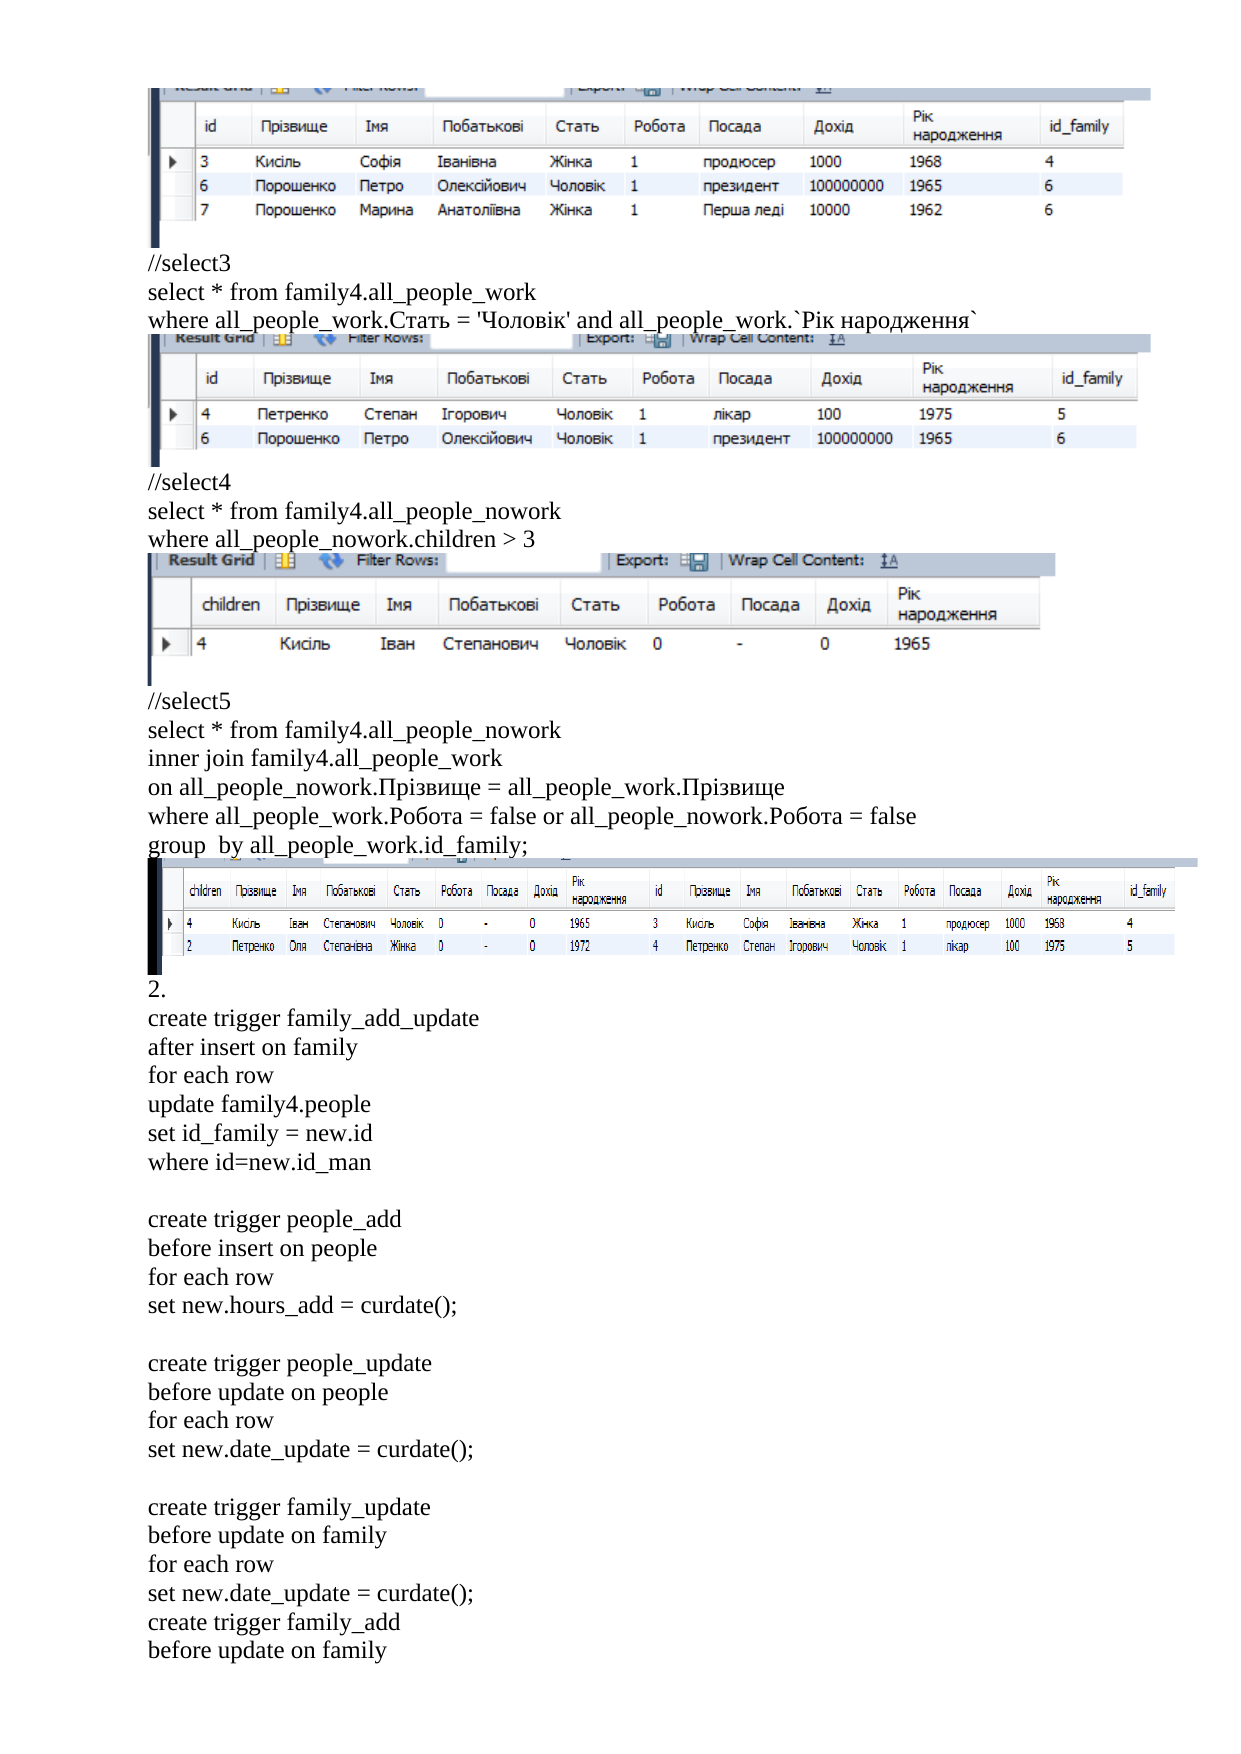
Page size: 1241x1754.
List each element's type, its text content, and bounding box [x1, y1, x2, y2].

text before update on family [148, 1520, 1152, 1549]
text create trigger family_add_update [148, 1003, 1152, 1032]
text for each row [148, 1060, 1152, 1089]
text on all_people_nowork.Прізвище = all_people_work.Прізвище [148, 772, 1152, 801]
text create trigger family_update [148, 1492, 1152, 1520]
text for each row [148, 1549, 1152, 1578]
text 2. [148, 975, 1152, 1003]
text create trigger family_add [148, 1607, 1152, 1635]
text for each row [148, 1405, 1152, 1434]
picture [147, 858, 1198, 975]
text set new.date_update = curdate(); [148, 1434, 1152, 1463]
text //select5 [148, 686, 1152, 715]
text group by all_people_work.id_family; [148, 830, 1152, 858]
text set new.hours_add = curdate(); [148, 1290, 1152, 1319]
text create trigger people_update [148, 1348, 1152, 1377]
text inner join family4.all_people_work [148, 743, 1152, 772]
text select * from family4.all_people_work [148, 277, 1152, 305]
text set id_family = new.id [148, 1118, 1152, 1147]
text //select4 [148, 467, 1152, 496]
text before insert on people [148, 1233, 1152, 1262]
text before update on people [148, 1377, 1152, 1405]
text select * from family4.all_people_nowork [148, 496, 1152, 524]
text where all_people_work.Робота = false or all_people_nowork.Робота = false [148, 801, 1152, 830]
text before update on family [148, 1635, 1152, 1664]
text //select3 [148, 248, 1152, 277]
text create trigger people_add [148, 1204, 1152, 1233]
text where all_people_nowork.children > 3 [148, 524, 1152, 553]
picture [147, 88, 1151, 248]
text for each row [148, 1262, 1152, 1290]
text where all_people_work.Стать = 'Чоловік' and all_people_work.`Рік народження` [148, 305, 1152, 334]
picture [147, 553, 1056, 686]
text after insert on family [148, 1032, 1152, 1060]
text where id=new.id_man [148, 1147, 1152, 1175]
text update family4.people [148, 1089, 1152, 1118]
picture [147, 334, 1151, 467]
text set new.date_update = curdate(); [148, 1578, 1152, 1607]
text select * from family4.all_people_nowork [148, 715, 1152, 743]
